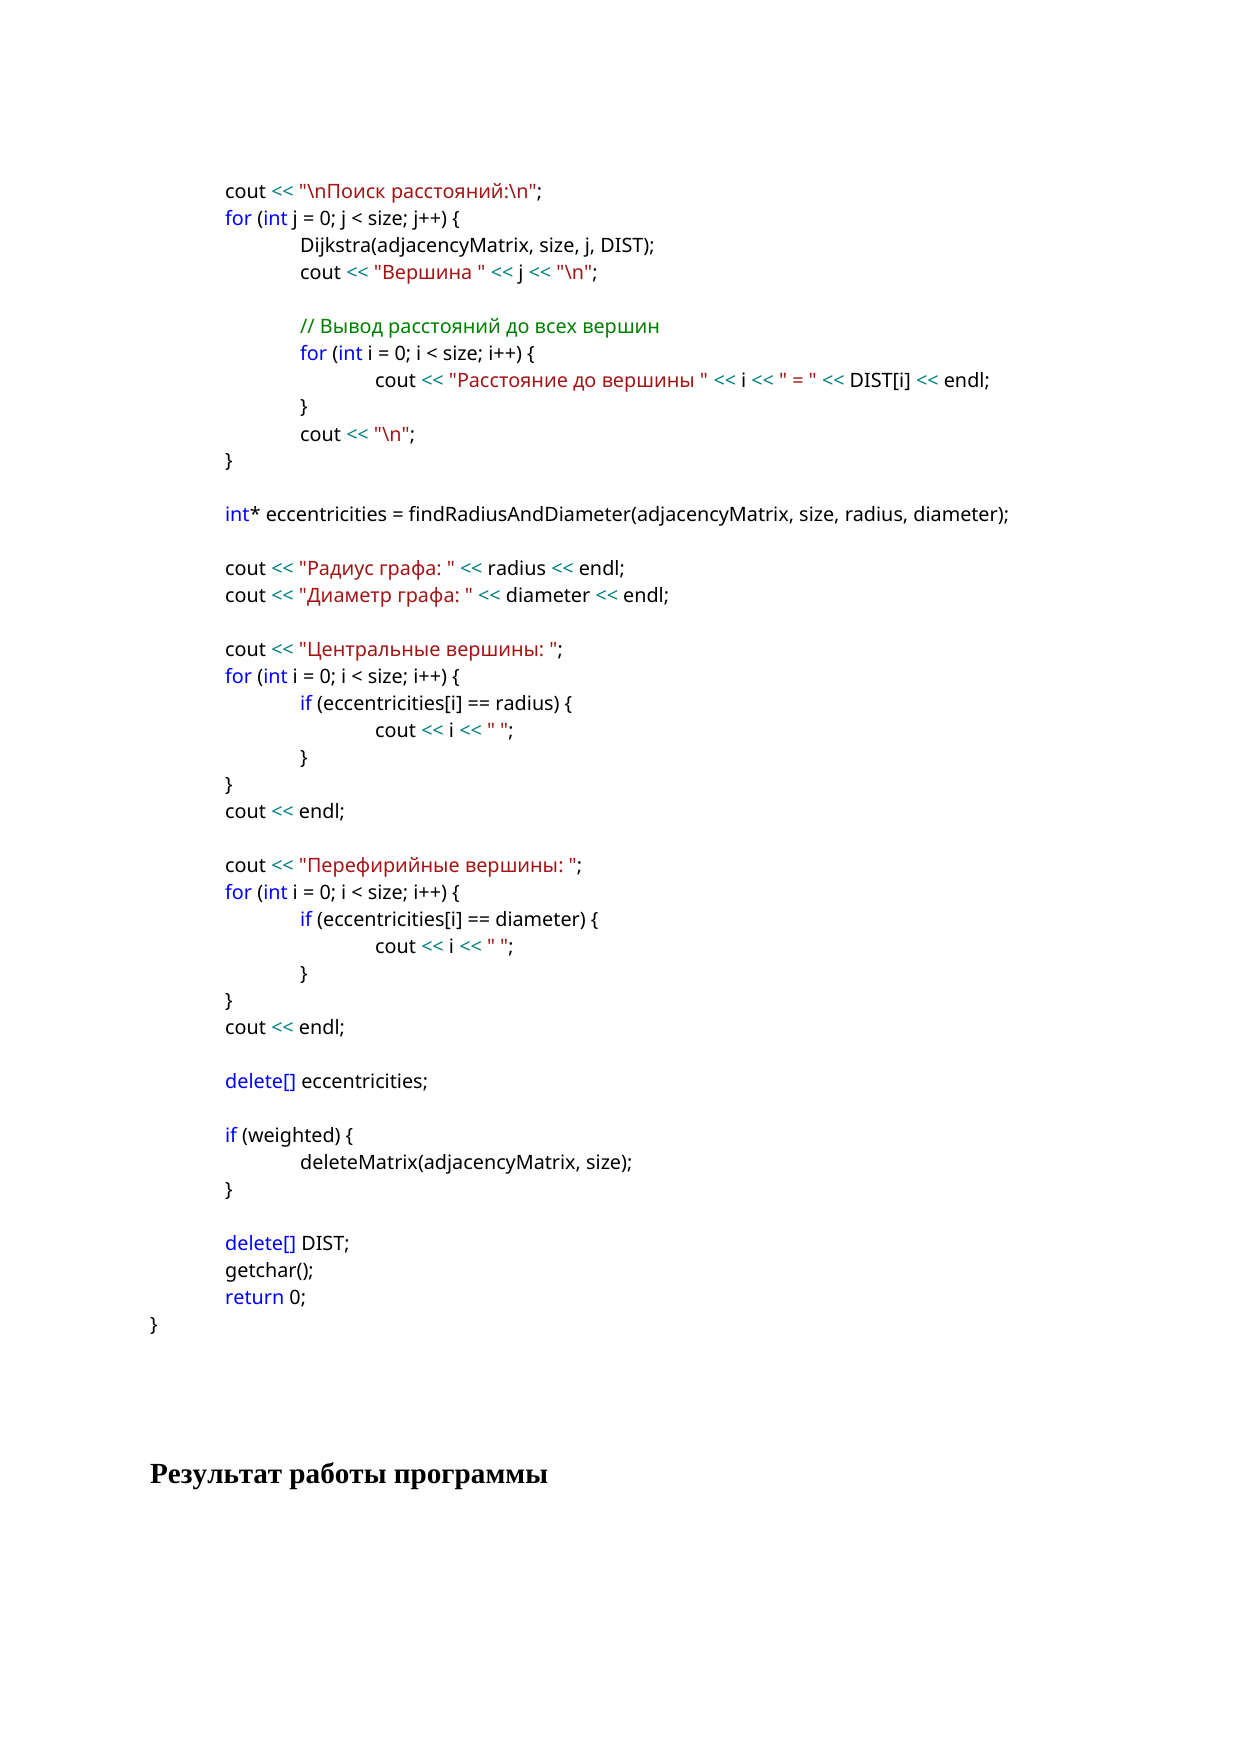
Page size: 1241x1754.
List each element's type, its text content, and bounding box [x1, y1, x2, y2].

text cout << "Радиус графа: " << radius << endl; [150, 555, 1090, 582]
text Результат работы программы [150, 1457, 1090, 1490]
text for (int i = 0; i < size; i++) { [150, 339, 1090, 366]
text cout << "Центральные вершины: "; [150, 636, 1090, 663]
text cout << i << " "; [150, 932, 1090, 959]
text deleteMatrix(adjacencyMatrix, size); [150, 1148, 1090, 1175]
text } [150, 1310, 1090, 1337]
text // Вывод расстояний до всех вершин [150, 312, 1090, 339]
text cout << i << " "; [150, 717, 1090, 743]
text return 0; [150, 1283, 1090, 1310]
text for (int i = 0; i < size; i++) { [150, 663, 1090, 689]
text cout << "Расстояние до вершины " << i << " = " << DIST[i] << endl; [150, 366, 1090, 393]
text if (eccentricities[i] == radius) { [150, 689, 1090, 717]
text if (eccentricities[i] == diameter) { [150, 905, 1090, 932]
text cout << "Диаметр графа: " << diameter << endl; [150, 582, 1090, 609]
text Dijkstra(adjacencyMatrix, size, j, DIST); [150, 231, 1090, 258]
text if (weighted) { [150, 1121, 1090, 1148]
text getchar(); [150, 1256, 1090, 1283]
text cout << "\n"; [150, 420, 1090, 447]
text cout << endl; [150, 797, 1090, 824]
text } [150, 1175, 1090, 1202]
text cout << "Вершина " << j << "\n"; [150, 258, 1090, 285]
text cout << "Перефирийные вершины: "; [150, 851, 1090, 878]
text for (int i = 0; i < size; i++) { [150, 878, 1090, 905]
text delete[] DIST; [150, 1229, 1090, 1256]
text } [150, 959, 1090, 986]
text } [150, 771, 1090, 797]
text } [150, 743, 1090, 771]
text } [150, 447, 1090, 474]
text int* eccentricities = findRadiusAndDiameter(adjacencyMatrix, size, radius, diameter); [150, 501, 1090, 528]
text cout << "\nПоиск расстояний:\n"; [150, 177, 1090, 204]
text } [150, 986, 1090, 1013]
text cout << endl; [150, 1013, 1090, 1040]
text for (int j = 0; j < size; j++) { [150, 204, 1090, 231]
text } [150, 393, 1090, 420]
text delete[] eccentricities; [150, 1067, 1090, 1094]
